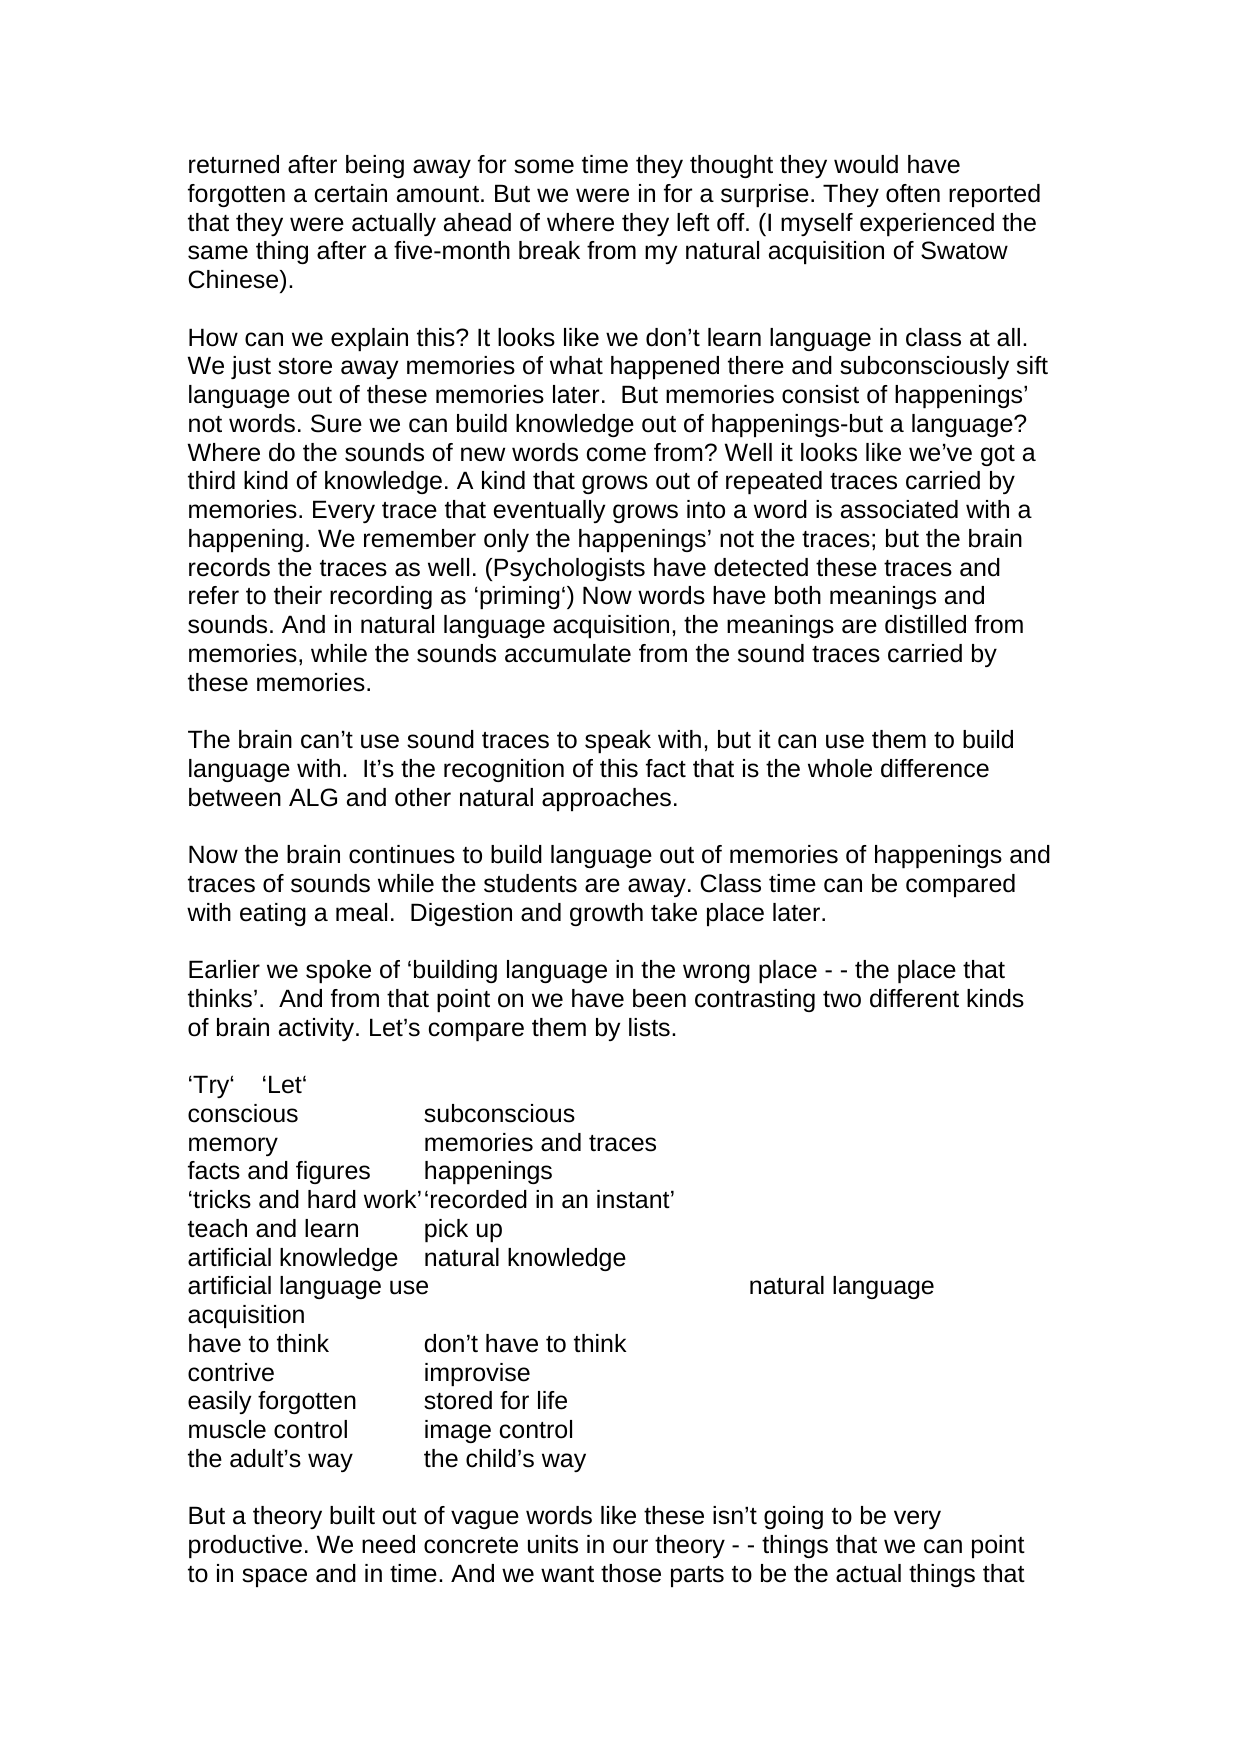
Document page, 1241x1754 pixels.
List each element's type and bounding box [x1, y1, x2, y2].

text [187, 150, 1053, 1587]
